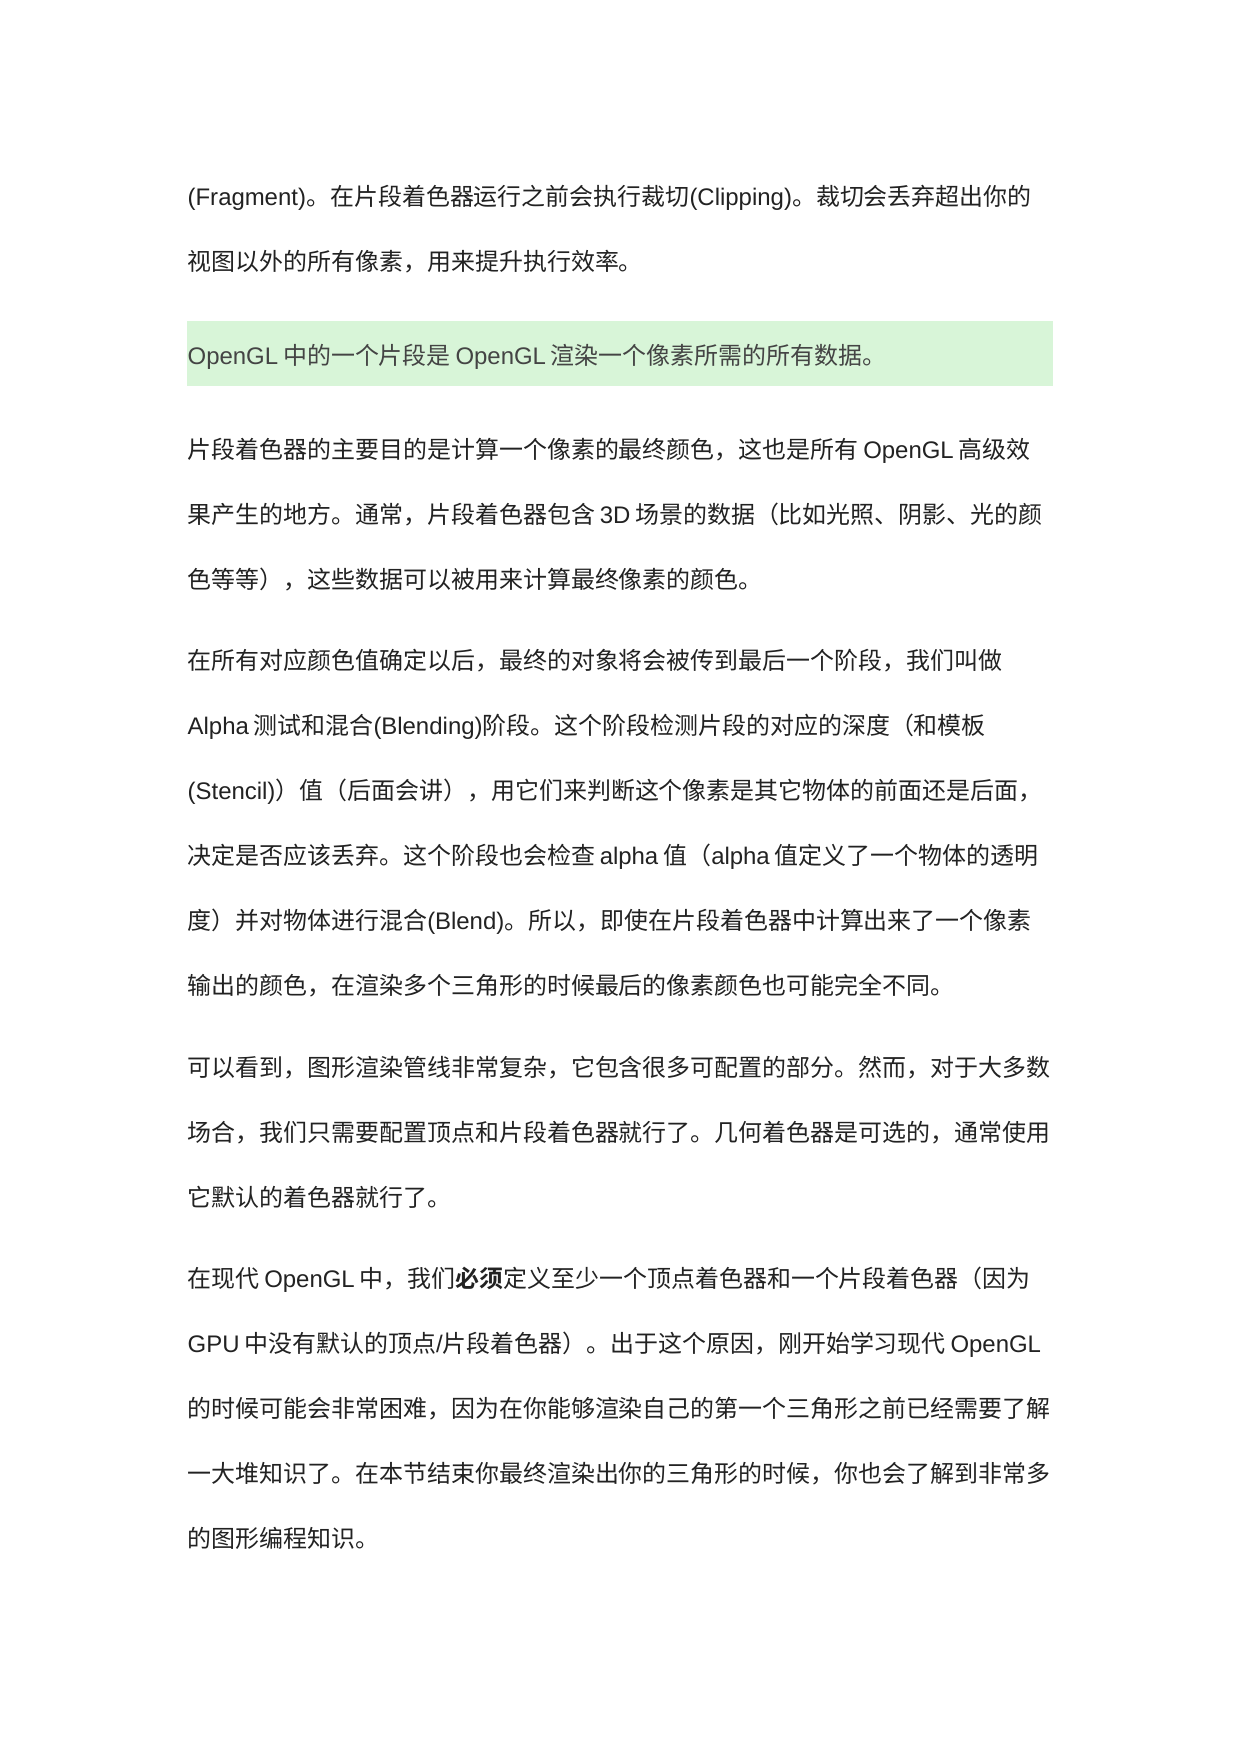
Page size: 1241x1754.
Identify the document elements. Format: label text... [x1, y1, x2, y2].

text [187, 162, 1053, 292]
text 可以看到，图形渲染管线非常复杂，它包含很多可配置的部分。然而，对于大多数场合，我们只需要配置顶点和片段着色器就行了。几何着色器是可选的，通常使用它默认的着色器就行了。 [187, 1033, 1053, 1228]
text OpenGL中的一个片段是OpenGL渲染一个像素所需的所有数据。 [187, 321, 1053, 386]
text 在所有对应颜色值确定以后，最终的对象将会被传到最后一个阶段，我们叫做Alpha测试和混合(Blending)阶段。这个阶段检测片段的对应的深度（和模板(Stencil)）值（后面会讲），用它们来判断这个像素是其它物体的前面还是后面，决定是否应该丢弃。这个阶段也会检查alpha值（alpha值定义了一个物体的透明度）并对物体进行混合(Blend)。所以，即使在片段着色器中计算出来了一个像素输出的颜色，在渲染多个三角形的时候最后的像素颜色也可能完全不同。 [187, 627, 1053, 1017]
text 片段着色器的主要目的是计算一个像素的最终颜色，这也是所有OpenGL高级效果产生的地方。通常，片段着色器包含3D场景的数据（比如光照、阴影、光的颜色等等），这些数据可以被用来计算最终像素的颜色。 [187, 415, 1053, 610]
text 在现代OpenGL中，我们必须定义至少一个顶点着色器和一个片段着色器（因为GPU中没有默认的顶点/片段着色器）。出于这个原因，刚开始学习现代OpenGL的时候可能会非常困难，因为在你能够渲染自己的第一个三角形之前已经需要了解一大堆知识了。在本节结束你最终渲染出你的三角形的时候，你也会了解到非常多的图形编程知识。 [187, 1245, 1053, 1570]
